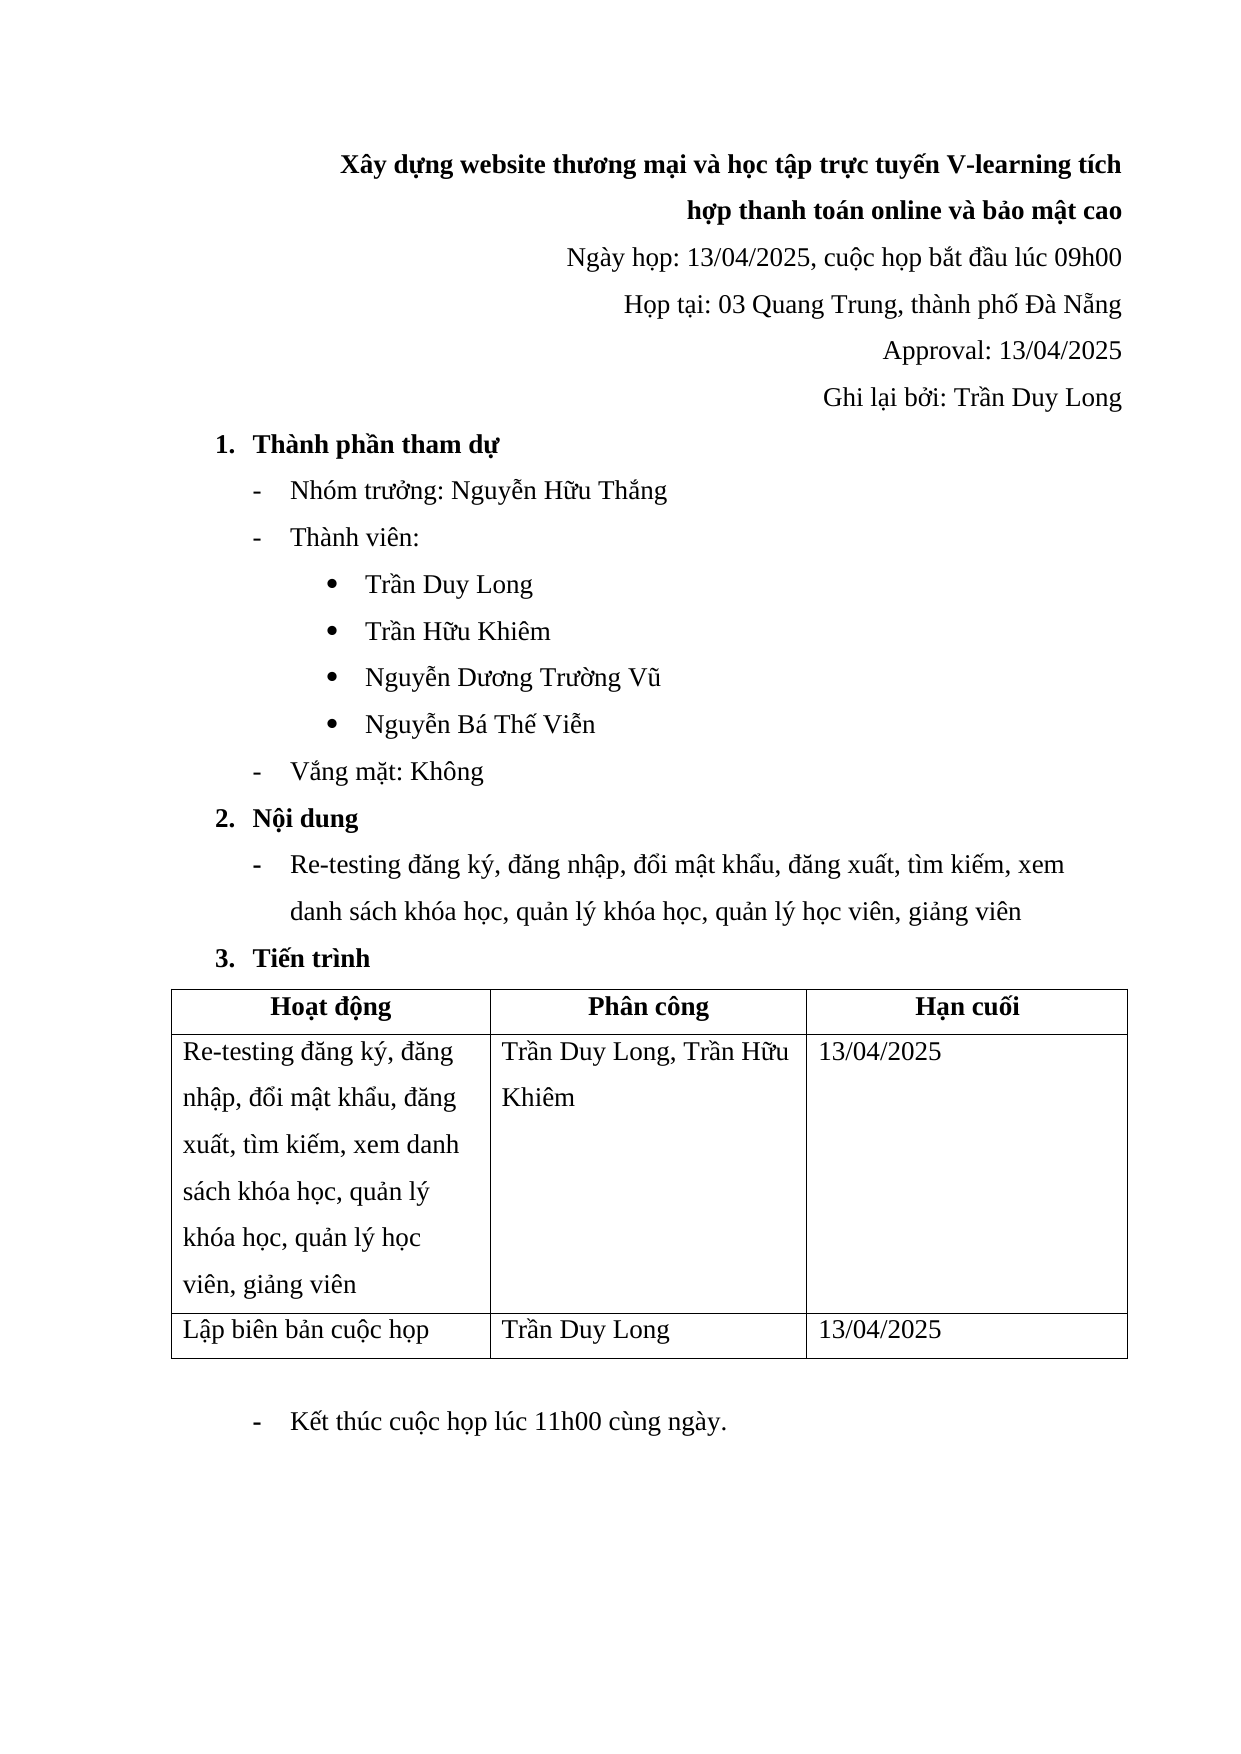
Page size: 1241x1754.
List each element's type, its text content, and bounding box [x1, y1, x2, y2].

table_cell Re-testing đăng ký, đăng nhập, đổi mật khẩu, đăng xuất, tìm kiếm, xem danh sách khóa học, quản lý khóa học, quản lý học viên, giảng viên [172, 1035, 490, 1312]
list Vắng mặt: Không [252, 755, 1122, 786]
list Tiến trình [215, 942, 1122, 973]
text Ngày họp: 13/04/2025, cuộc họp bắt đầu lúc 09h00 [177, 241, 1122, 272]
text Approval: 13/04/2025 [177, 334, 1122, 366]
table_cell Trần Duy Long [491, 1314, 806, 1358]
list Thành viên: [252, 521, 1122, 552]
table_header Hạn cuối [807, 990, 1127, 1034]
list Trần Hữu Khiêm [327, 614, 1122, 646]
list Trần Duy Long [327, 568, 1122, 599]
list Re-testing đăng ký, đăng nhập, đổi mật khẩu, đăng xuất, tìm kiếm, xem danh sách khóa học, quản lý khóa học, quản lý học viên, giảng viên [252, 848, 1122, 926]
list Nguyễn Dương Trường Vũ [327, 661, 1122, 693]
table_cell Lập biên bản cuộc họp [172, 1314, 490, 1358]
list Nội dung [215, 802, 1122, 833]
table_cell 13/04/2025 [807, 1314, 1127, 1358]
table_cell 13/04/2025 [807, 1035, 1127, 1312]
table_cell Trần Duy Long, Trần Hữu Khiêm [491, 1035, 806, 1312]
list Nguyễn Bá Thế Viễn [327, 708, 1122, 739]
table_header Phân công [491, 990, 806, 1034]
table_header Hoạt động [172, 990, 490, 1034]
list Thành phần tham dự [215, 428, 1122, 459]
list Kết thúc cuộc họp lúc 11h00 cùng ngày. [252, 1406, 1122, 1437]
list Xây dựng website thương mại và học tập trực tuyến V-learning tích hợp thanh toán online và bảo mật cao [290, 148, 1122, 226]
text Ghi lại bởi: Trần Duy Long [177, 381, 1122, 412]
text Họp tại: 03 Quang Trung, thành phố Đà Nẵng [177, 288, 1122, 319]
list Nhóm trưởng: Nguyễn Hữu Thắng [252, 474, 1122, 506]
